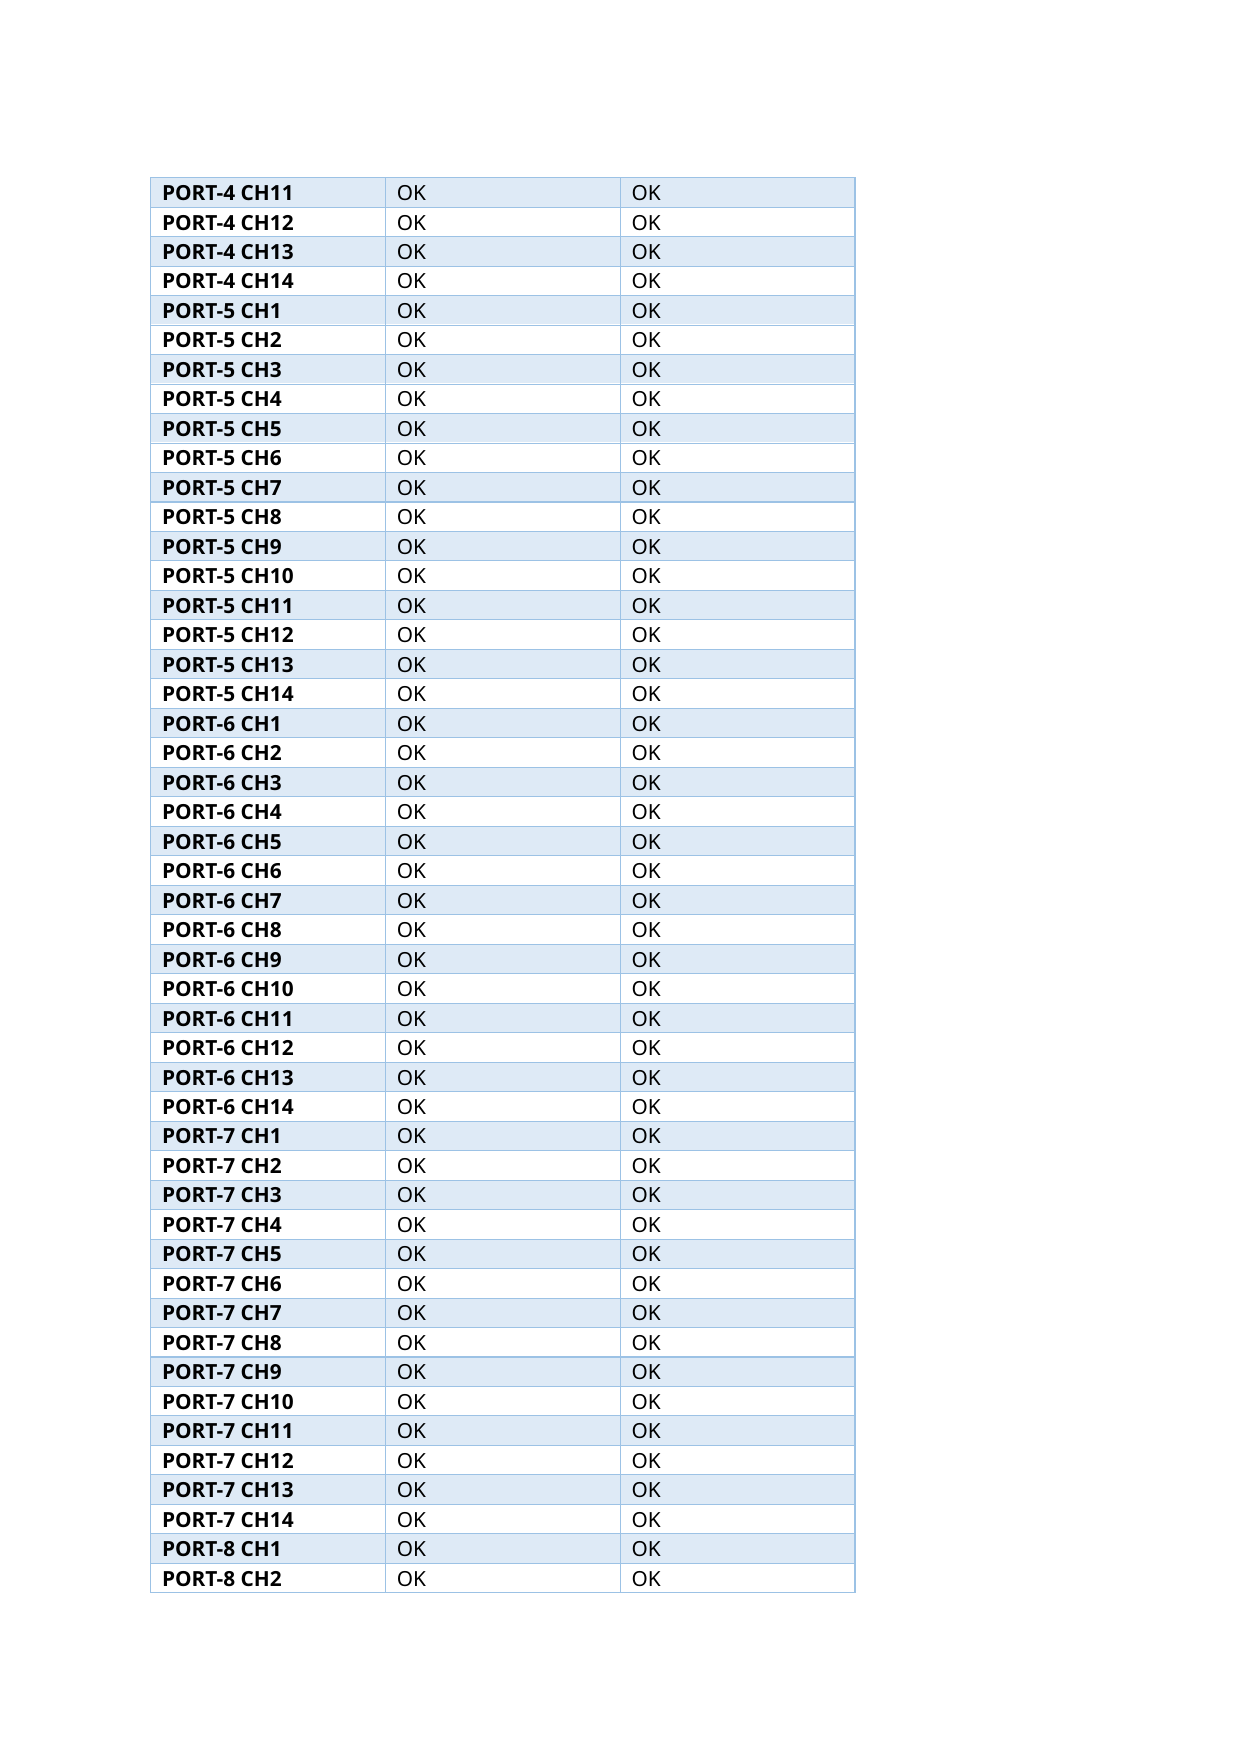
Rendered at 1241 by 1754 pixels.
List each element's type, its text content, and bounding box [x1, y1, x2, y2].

table_cell PORT-7 CH12 [151, 1446, 385, 1474]
table_cell OK [621, 856, 854, 885]
table_cell PORT-5 CH7 [151, 473, 385, 501]
table_cell PORT-7 CH6 [151, 1269, 385, 1297]
table_cell OK [621, 178, 854, 207]
table_cell PORT-7 CH8 [151, 1328, 385, 1356]
table_cell PORT-7 CH10 [151, 1387, 385, 1415]
table_cell OK [621, 709, 854, 737]
table_cell PORT-5 CH8 [151, 503, 385, 531]
table_cell OK [386, 620, 620, 649]
table_cell OK [621, 414, 854, 442]
table_cell OK [386, 1328, 620, 1356]
table_cell OK [621, 532, 854, 560]
table_cell OK [621, 1210, 854, 1238]
table_cell PORT-7 CH13 [151, 1475, 385, 1504]
table_cell OK [386, 208, 620, 236]
table_cell OK [621, 1033, 854, 1062]
table_cell OK [386, 1299, 620, 1327]
table_cell OK [386, 1092, 620, 1121]
table_cell OK [621, 1564, 854, 1592]
table_cell OK [621, 267, 854, 295]
table_cell OK [386, 738, 620, 767]
table_cell OK [386, 1210, 620, 1238]
table_cell PORT-6 CH14 [151, 1092, 385, 1121]
table_cell OK [386, 385, 620, 413]
table_cell PORT-7 CH3 [151, 1181, 385, 1209]
table_cell PORT-6 CH2 [151, 738, 385, 767]
table_cell OK [621, 1269, 854, 1297]
table_cell OK [386, 974, 620, 1003]
table_cell PORT-8 CH2 [151, 1564, 385, 1592]
table_cell OK [621, 620, 854, 649]
table_cell OK [621, 974, 854, 1003]
table_cell OK [386, 1063, 620, 1091]
table_cell OK [621, 945, 854, 973]
table_cell OK [621, 1475, 854, 1504]
table_cell PORT-7 CH5 [151, 1240, 385, 1268]
table_cell PORT-5 CH3 [151, 355, 385, 383]
table_cell OK [621, 650, 854, 678]
table_cell OK [386, 561, 620, 590]
table_cell OK [621, 679, 854, 708]
table_cell OK [386, 237, 620, 266]
table_cell PORT-5 CH2 [151, 326, 385, 354]
table_cell PORT-5 CH11 [151, 591, 385, 619]
table_cell OK [621, 326, 854, 354]
table_cell PORT-6 CH12 [151, 1033, 385, 1062]
table_cell OK [386, 1446, 620, 1474]
table_cell OK [386, 1122, 620, 1150]
table_cell OK [386, 1269, 620, 1297]
table_cell OK [621, 1122, 854, 1150]
table_cell PORT-6 CH7 [151, 886, 385, 914]
table_cell OK [621, 738, 854, 767]
table_cell OK [621, 915, 854, 944]
table_cell OK [621, 208, 854, 236]
table_cell PORT-6 CH6 [151, 856, 385, 885]
table_cell OK [386, 886, 620, 914]
table_cell PORT-6 CH11 [151, 1004, 385, 1032]
table_cell OK [386, 326, 620, 354]
table_cell OK [621, 797, 854, 826]
table_cell OK [621, 768, 854, 796]
table_cell OK [386, 1358, 620, 1386]
table_cell PORT-4 CH12 [151, 208, 385, 236]
table_cell OK [386, 797, 620, 826]
table_cell OK [386, 473, 620, 501]
table_cell PORT-6 CH9 [151, 945, 385, 973]
table_cell OK [386, 414, 620, 442]
table_cell PORT-5 CH1 [151, 296, 385, 324]
table_cell OK [621, 1358, 854, 1386]
table_cell OK [621, 473, 854, 501]
table_cell OK [386, 915, 620, 944]
table_cell OK [386, 1240, 620, 1268]
table_cell OK [621, 355, 854, 383]
table_cell PORT-4 CH11 [151, 178, 385, 207]
table_cell OK [621, 1328, 854, 1356]
table_cell PORT-4 CH13 [151, 237, 385, 266]
table_cell OK [621, 296, 854, 324]
table_cell OK [386, 1151, 620, 1179]
table_cell OK [386, 1033, 620, 1062]
table_cell PORT-6 CH8 [151, 915, 385, 944]
table_cell OK [621, 1151, 854, 1179]
table_cell OK [386, 1387, 620, 1415]
table_cell OK [386, 444, 620, 472]
table_cell PORT-4 CH14 [151, 267, 385, 295]
table_cell OK [621, 1092, 854, 1121]
table_cell OK [621, 561, 854, 590]
table_cell PORT-6 CH5 [151, 827, 385, 855]
table_cell OK [621, 1063, 854, 1091]
table_cell OK [386, 1416, 620, 1445]
table_cell PORT-6 CH1 [151, 709, 385, 737]
table_cell PORT-5 CH5 [151, 414, 385, 442]
table_cell PORT-6 CH10 [151, 974, 385, 1003]
table_cell PORT-7 CH2 [151, 1151, 385, 1179]
table_cell OK [386, 856, 620, 885]
table_cell OK [621, 1240, 854, 1268]
table_cell OK [621, 1416, 854, 1445]
table_cell OK [386, 768, 620, 796]
table_cell PORT-7 CH7 [151, 1299, 385, 1327]
table_cell PORT-7 CH4 [151, 1210, 385, 1238]
table_cell OK [386, 679, 620, 708]
table_cell OK [386, 650, 620, 678]
table_cell OK [386, 827, 620, 855]
table_cell PORT-7 CH9 [151, 1358, 385, 1386]
table_cell PORT-7 CH14 [151, 1505, 385, 1533]
table_cell PORT-5 CH14 [151, 679, 385, 708]
table_cell OK [621, 827, 854, 855]
table_cell PORT-5 CH6 [151, 444, 385, 472]
table_cell PORT-5 CH4 [151, 385, 385, 413]
table_cell OK [386, 178, 620, 207]
table_cell OK [386, 532, 620, 560]
table_cell OK [386, 1004, 620, 1032]
table_cell OK [621, 385, 854, 413]
table_cell PORT-5 CH13 [151, 650, 385, 678]
table_cell PORT-6 CH3 [151, 768, 385, 796]
table_cell OK [386, 267, 620, 295]
table_cell OK [386, 503, 620, 531]
table_cell OK [386, 355, 620, 383]
table_cell OK [621, 1446, 854, 1474]
table_cell OK [386, 709, 620, 737]
table_cell OK [386, 1475, 620, 1504]
table_cell PORT-6 CH4 [151, 797, 385, 826]
table_cell OK [386, 1181, 620, 1209]
table_cell OK [621, 1181, 854, 1209]
table_cell OK [621, 1505, 854, 1533]
table_cell PORT-5 CH10 [151, 561, 385, 590]
table_cell PORT-6 CH13 [151, 1063, 385, 1091]
table_cell OK [621, 591, 854, 619]
table_cell PORT-5 CH12 [151, 620, 385, 649]
table_cell OK [621, 1387, 854, 1415]
table_cell PORT-5 CH9 [151, 532, 385, 560]
table_cell OK [621, 444, 854, 472]
table_cell PORT-7 CH11 [151, 1416, 385, 1445]
table_cell OK [386, 1534, 620, 1563]
table_cell OK [621, 1534, 854, 1563]
table_cell OK [386, 945, 620, 973]
table_cell PORT-8 CH1 [151, 1534, 385, 1563]
table_cell OK [386, 591, 620, 619]
table_cell PORT-7 CH1 [151, 1122, 385, 1150]
table_cell OK [621, 237, 854, 266]
table_cell OK [621, 1299, 854, 1327]
table_cell OK [621, 886, 854, 914]
table_cell OK [386, 1505, 620, 1533]
table_cell OK [386, 1564, 620, 1592]
table_cell OK [621, 1004, 854, 1032]
table_cell OK [386, 296, 620, 324]
table_cell OK [621, 503, 854, 531]
